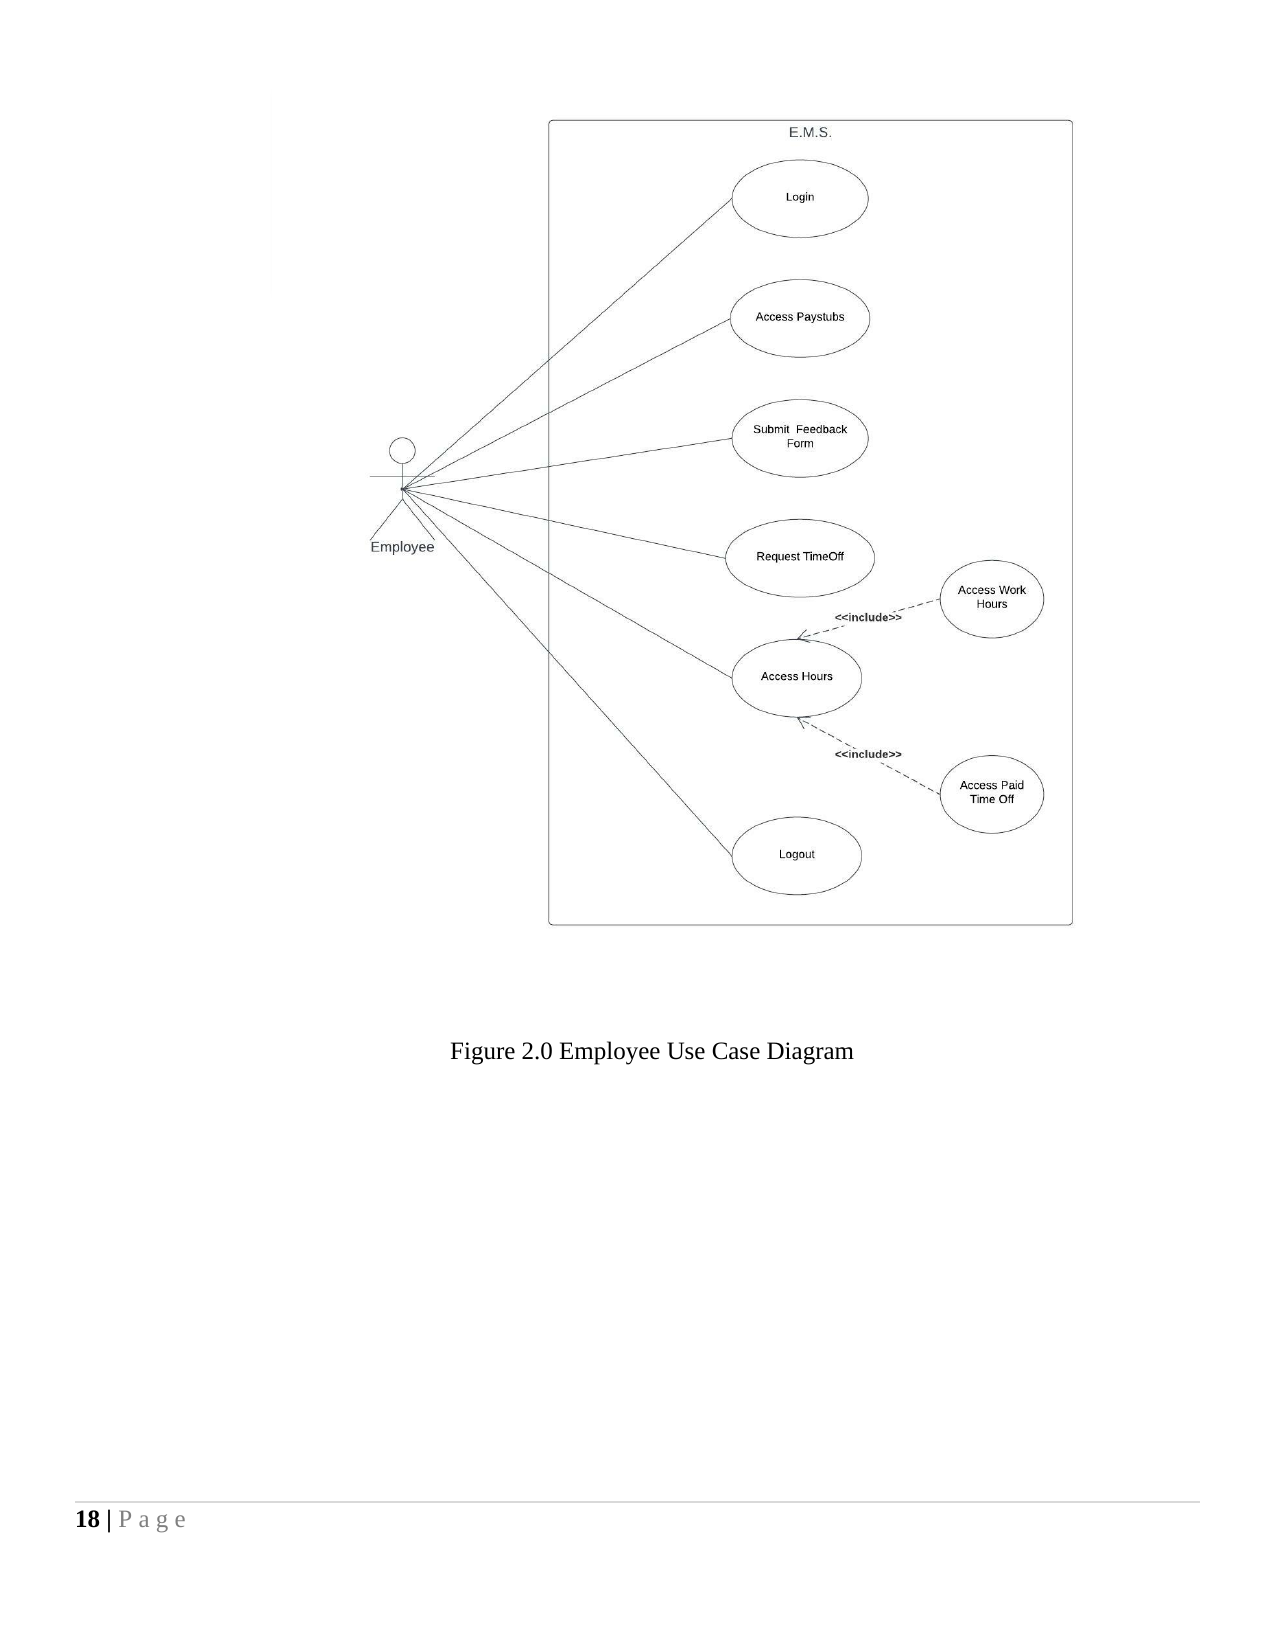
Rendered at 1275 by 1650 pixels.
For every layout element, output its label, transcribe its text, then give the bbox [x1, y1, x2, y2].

picture [293, 94, 1097, 951]
text Figure 2.0 Employee Use Case Diagram [450, 1036, 1200, 1065]
